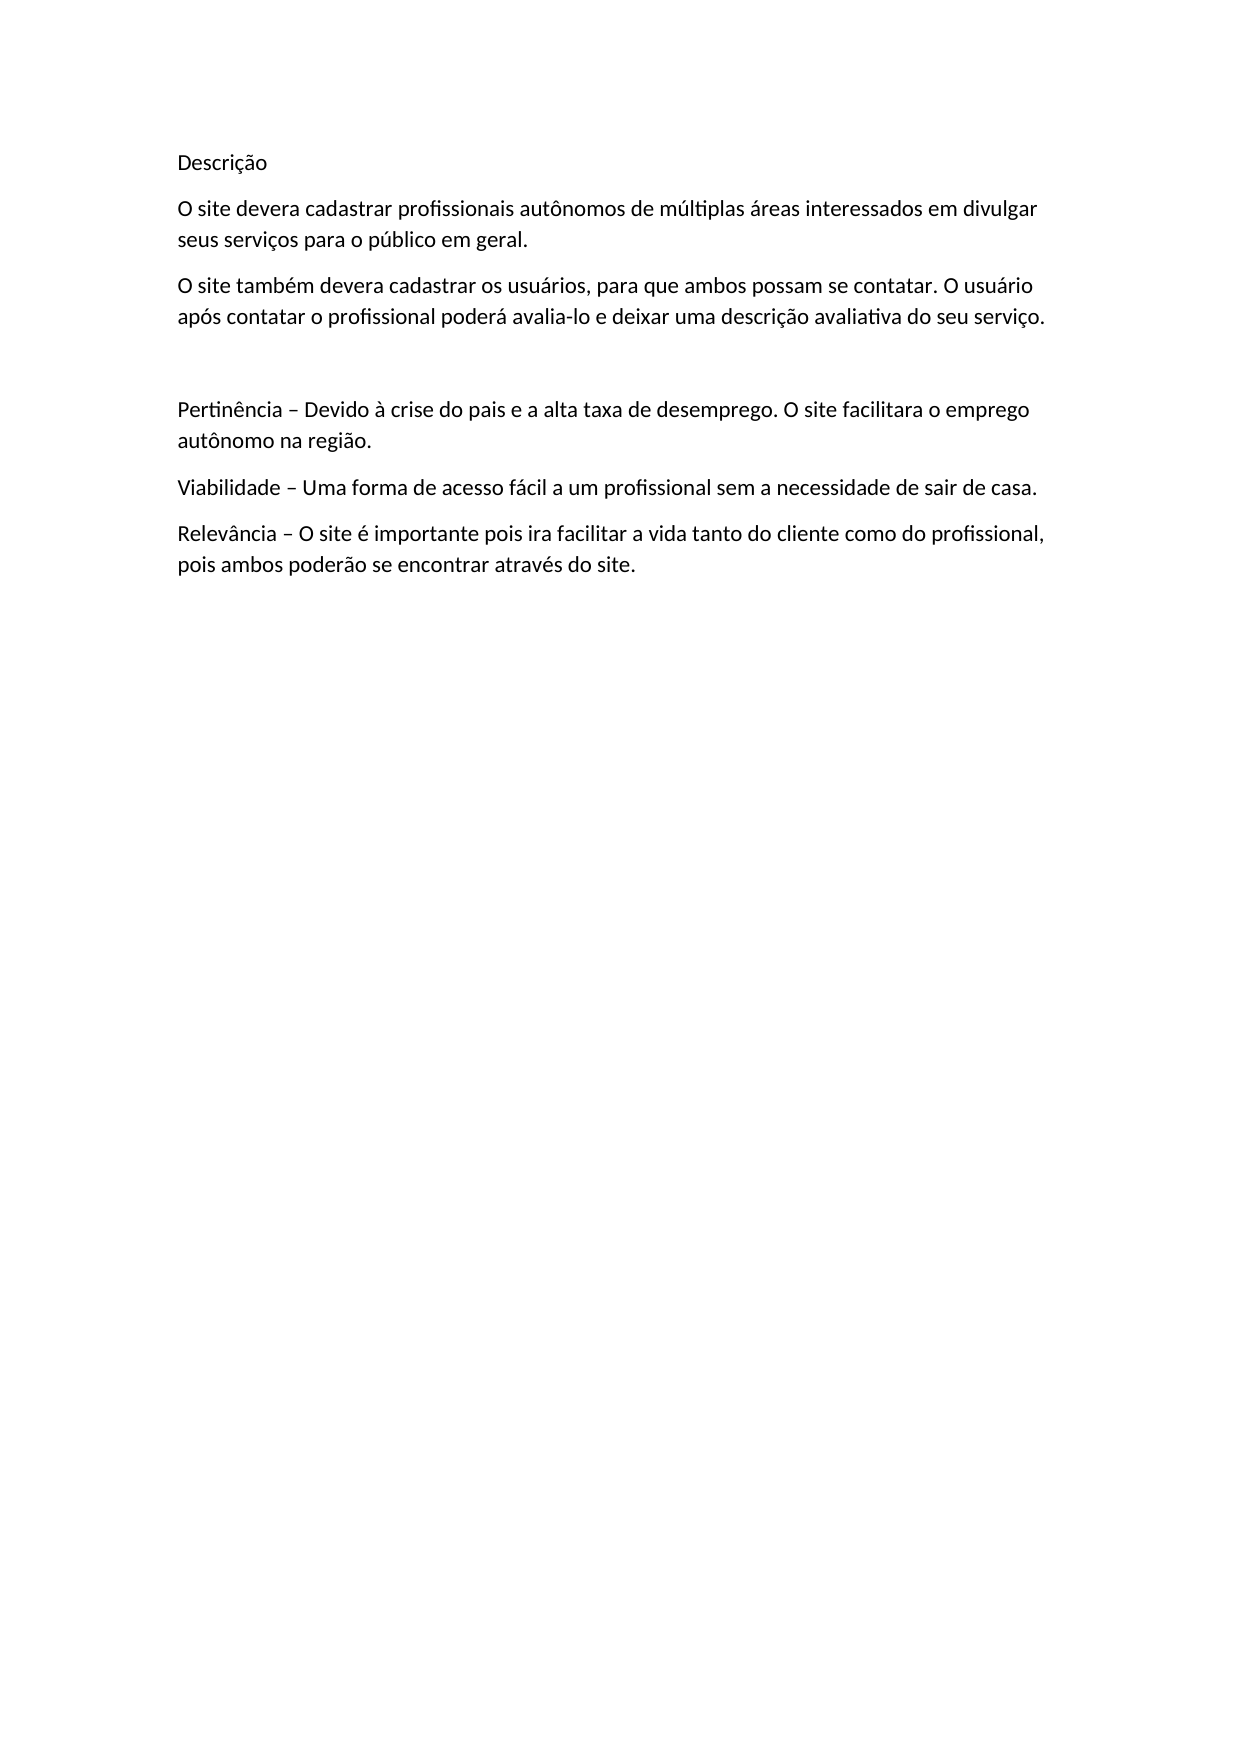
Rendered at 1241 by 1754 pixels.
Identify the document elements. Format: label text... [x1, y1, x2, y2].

text Viabilidade – Uma forma de acesso fácil a um profissional sem a necessidade de sair de casa. [177, 473, 1063, 501]
text Descrição [177, 148, 1063, 176]
text Relevância – O site é importante pois ira facilitar a vida tanto do cliente como do profissional, pois ambos poderão se encontrar através do site. [177, 519, 1063, 578]
text O site também devera cadastrar os usuários, para que ambos possam se contatar. O usuário após contatar o profissional poderá avalia-lo e deixar uma descrição avaliativa do seu serviço. [177, 272, 1063, 330]
text Pertinência – Devido à crise do pais e a alta taxa de desemprego. O site facilitara o emprego autônomo na região. [177, 396, 1063, 454]
text O site devera cadastrar profissionais autônomos de múltiplas áreas interessados em divulgar seus serviços para o público em geral. [177, 194, 1063, 253]
